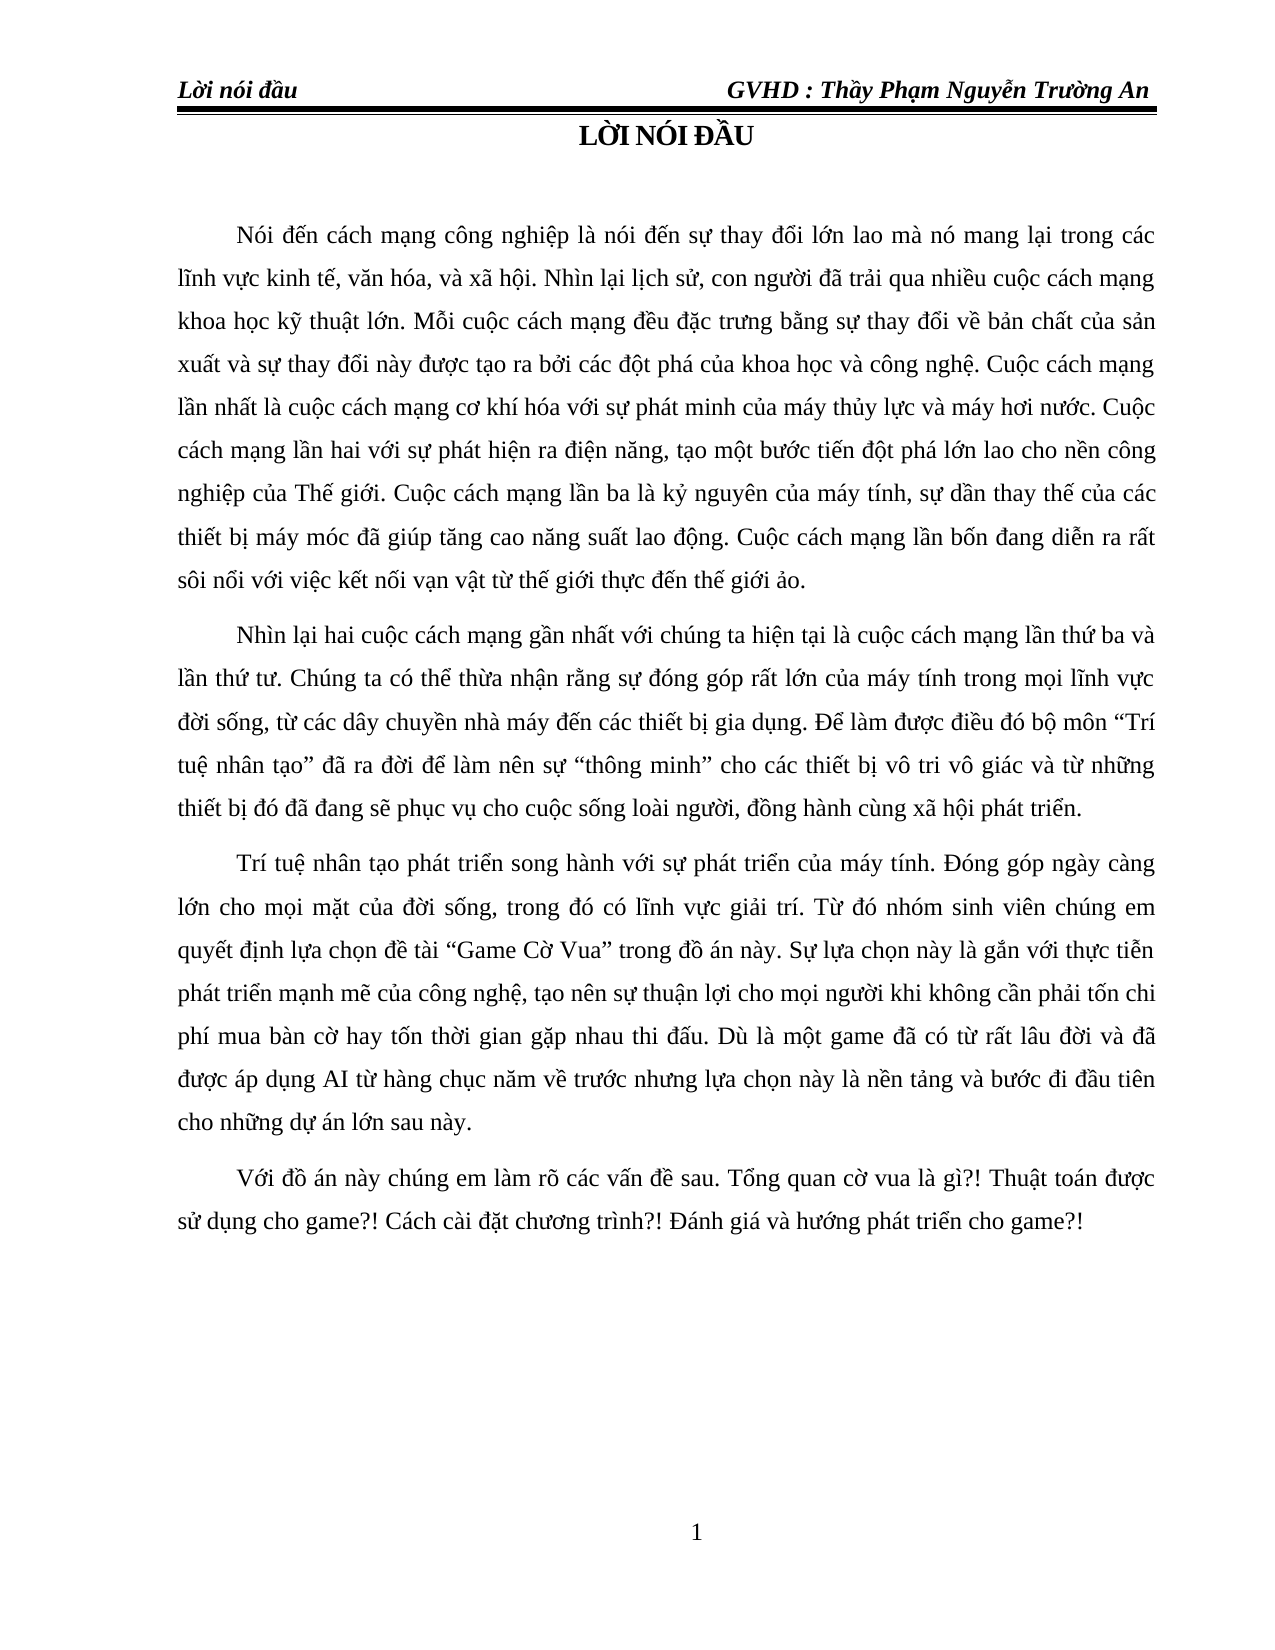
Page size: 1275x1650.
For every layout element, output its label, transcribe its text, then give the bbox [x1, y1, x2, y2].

text Với đồ án này chúng em làm rõ các vấn đề sau. Tổng quan cờ vua là gì?! Thuật toán được sử dụng cho game?! Cách cài đặt chương trình?! Đánh giá và hướng phát triển cho game?! [177, 1163, 1157, 1235]
text Trí tuệ nhân tạo phát triển song hành với sự phát triển của máy tính. Đóng góp ngày càng lớn cho mọi mặt của đời sống, trong đó có lĩnh vực giải trí. Từ đó nhóm sinh viên chúng em quyết định lựa chọn đề tài “Game Cờ Vua” trong đồ án này. Sự lựa chọn này là gắn với thực tiễn phát triển mạnh mẽ của công nghệ, tạo nên sự thuận lợi cho mọi người khi không cần phải tốn chi phí mua bàn cờ hay tốn thời gian gặp nhau thi đấu. Dù là một game đã có từ rất lâu đời và đã được áp dụng AI từ hàng chục năm về trước nhưng lựa chọn này là nền tảng và bước đi đầu tiên cho những dự án lớn sau này. [177, 848, 1157, 1136]
text Nói đến cách mạng công nghiệp là nói đến sự thay đổi lớn lao mà nó mang lại trong các lĩnh vực kinh tế, văn hóa, và xã hội. Nhìn lại lịch sử, con người đã trải qua nhiều cuộc cách mạng khoa học kỹ thuật lớn. Mỗi cuộc cách mạng đều đặc trưng bằng sự thay đổi về bản chất của sản xuất và sự thay đổi này được tạo ra bởi các đột phá của khoa học và công nghệ. Cuộc cách mạng lần nhất là cuộc cách mạng cơ khí hóa với sự phát minh của máy thủy lực và máy hơi nước. Cuộc cách mạng lần hai với sự phát hiện ra điện năng, tạo một bước tiến đột phá lớn lao cho nền công nghiệp của Thế giới. Cuộc cách mạng lần ba là kỷ nguyên của máy tính, sự dần thay thế của các thiết bị máy móc đã giúp tăng cao năng suất lao động. Cuộc cách mạng lần bốn đang diễn ra rất sôi nổi với việc kết nối vạn vật từ thế giới thực đến thế giới ảo. [177, 220, 1157, 593]
text Nhìn lại hai cuộc cách mạng gần nhất với chúng ta hiện tại là cuộc cách mạng lần thứ ba và lần thứ tư. Chúng ta có thể thừa nhận rằng sự đóng góp rất lớn của máy tính trong mọi lĩnh vực đời sống, từ các dây chuyền nhà máy đến các thiết bị gia dụng. Để làm được điều đó bộ môn “Trí tuệ nhân tạo” đã ra đời để làm nên sự “thông minh” cho các thiết bị vô tri vô giác và từ những thiết bị đó đã đang sẽ phục vụ cho cuộc sống loài người, đồng hành cùng xã hội phát triển. [177, 620, 1157, 822]
title LỜI NÓI ĐẦU [177, 118, 1157, 152]
